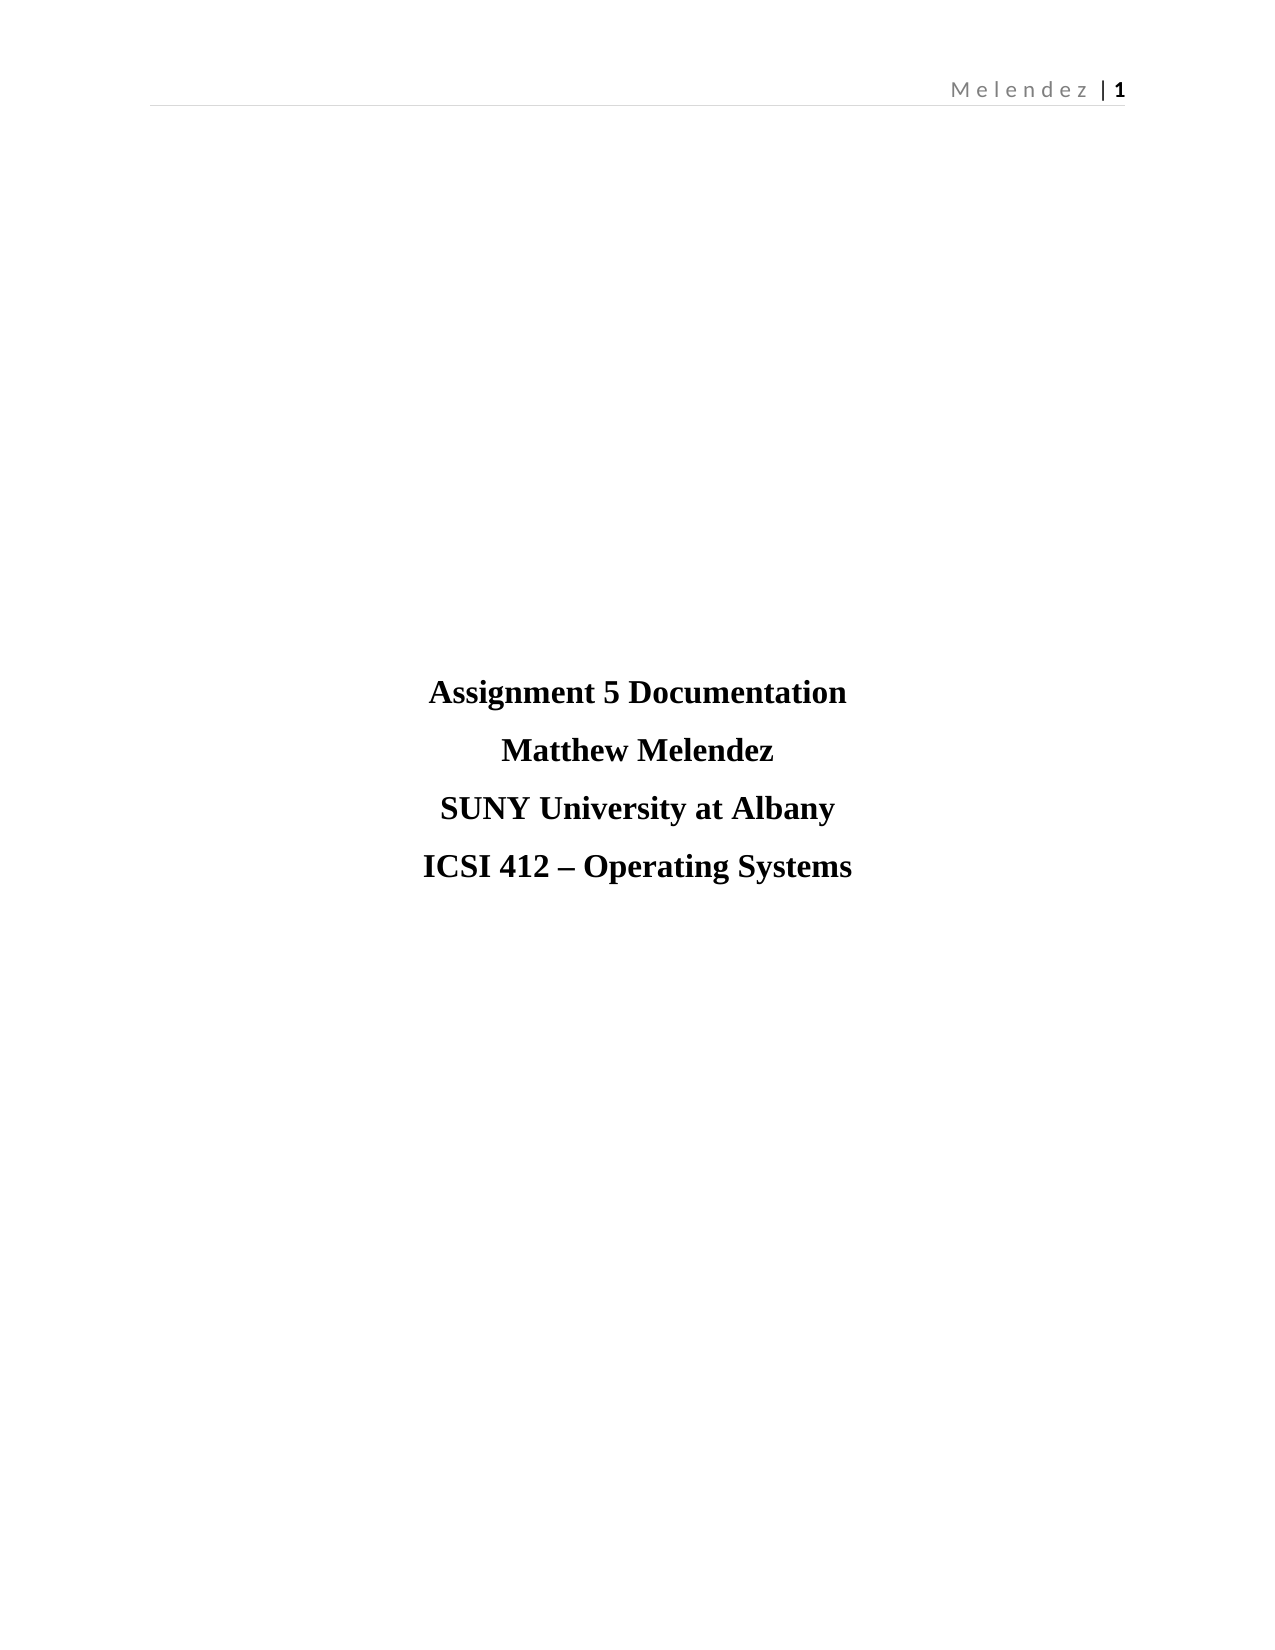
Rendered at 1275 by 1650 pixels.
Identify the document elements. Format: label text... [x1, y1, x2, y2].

text Assignment 5 Documentation [150, 672, 1125, 711]
text Matthew Melendez [150, 730, 1125, 768]
text ICSI 412 – Operating Systems [150, 846, 1125, 884]
text SUNY University at Albany [150, 788, 1125, 827]
